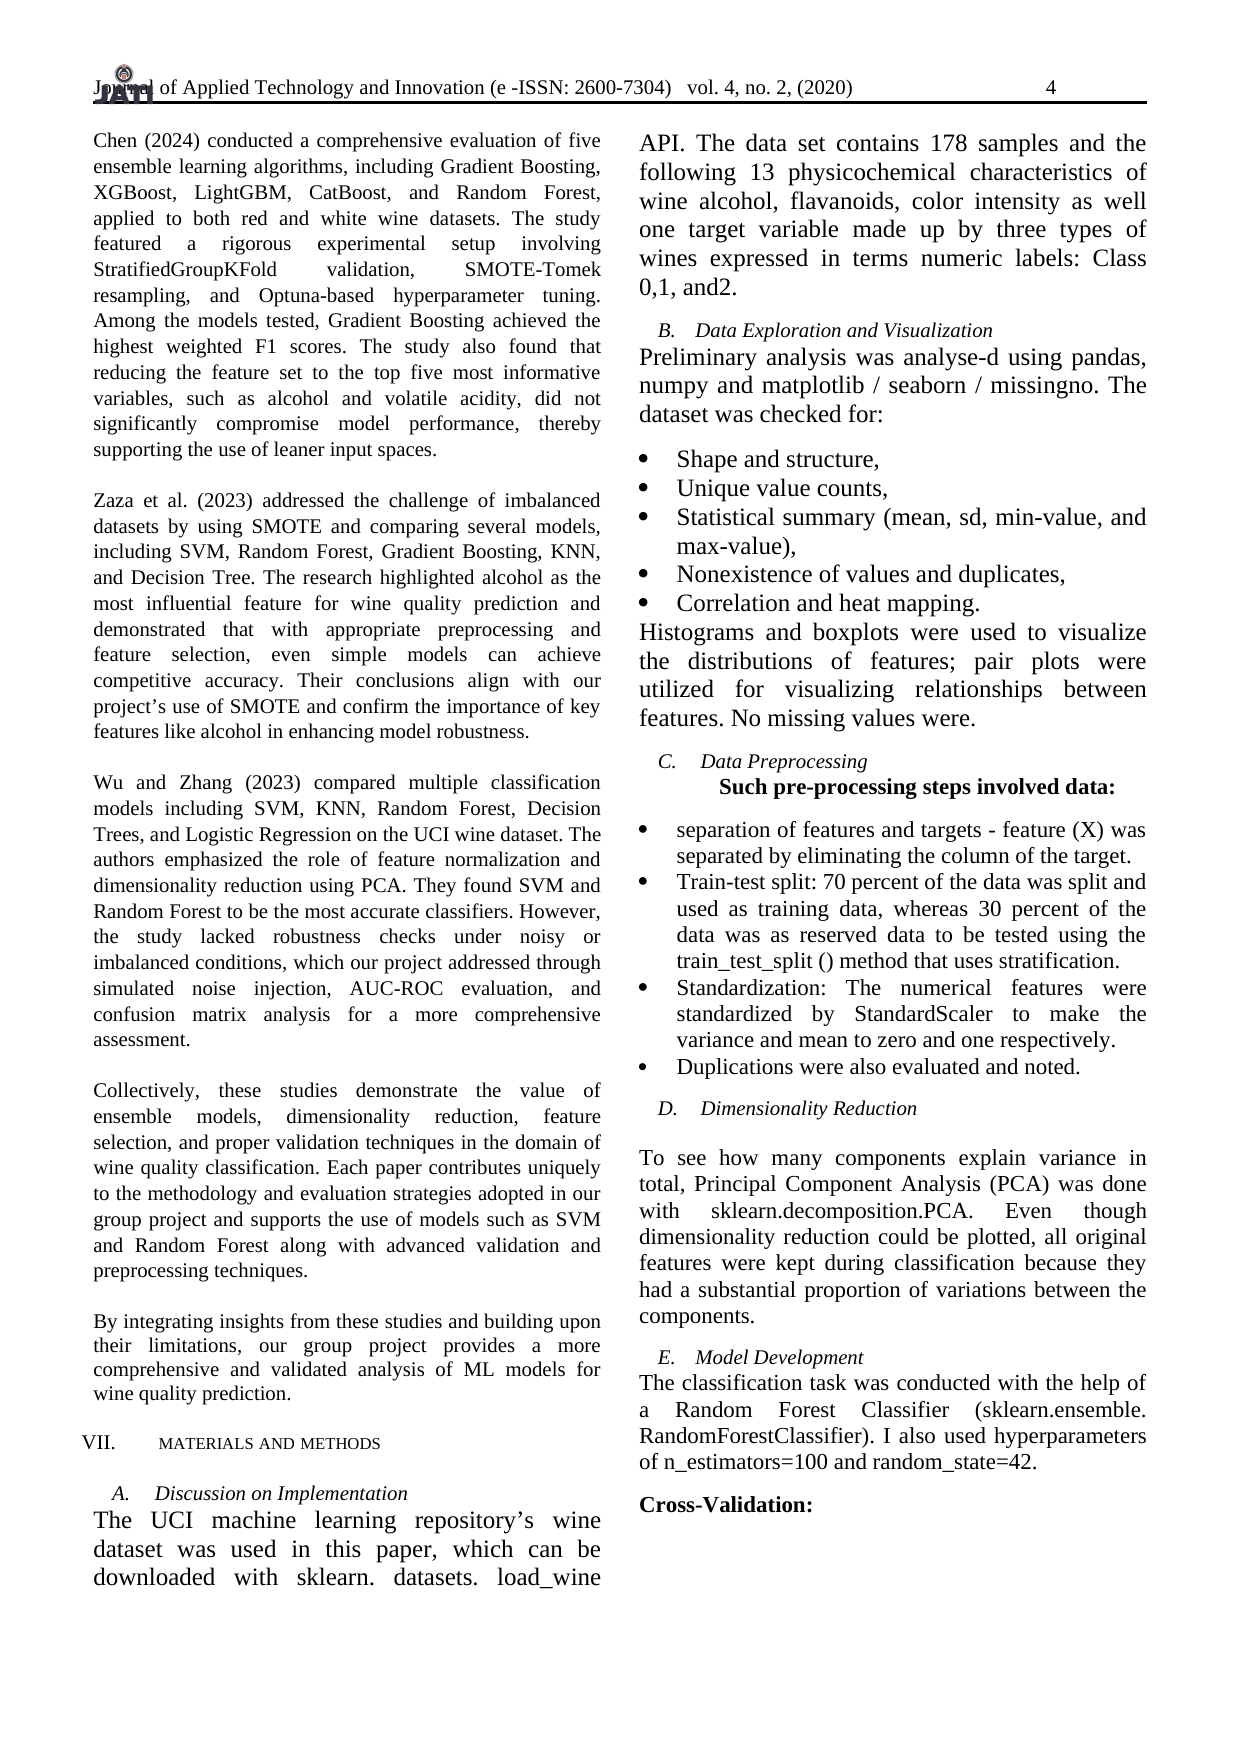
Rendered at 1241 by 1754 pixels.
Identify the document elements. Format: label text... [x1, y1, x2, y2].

list Shape and structure, [639, 444, 1147, 473]
text Such pre-processing steps involved data: [639, 773, 1147, 799]
text Zaza et al. (2023) addressed the challenge of imbalanced datasets by using SMOTE and comparing several models, including SVM, Random Forest, Gradient Boosting, KNN, and Decision Tree. The research highlighted alcohol as the most influential feature for wine quality prediction and demonstrated that with appropriate preprocessing and feature selection, even simple models can achieve competitive accuracy. Their conclusions align with our project’s use of SMOTE and confirm the importance of key features like alcohol in enhancing model robustness. [93, 488, 601, 743]
subtitle Data Exploration and Visualization [658, 317, 1147, 342]
subtitle Dimensionality Reduction [658, 1096, 1147, 1120]
list Correlation and heat mapping. [639, 588, 1147, 617]
list Unique value counts, [639, 473, 1147, 502]
text Wu and Zhang (2023) compared multiple classification models including SVM, KNN, Random Forest, Decision Trees, and Logistic Regression on the UCI wine dataset. The authors emphasized the role of feature normalization and dimensionality reduction using PCA. They found SVM and Random Forest to be the most accurate classifiers. However, the study lacked robustness checks under noisy or imbalanced conditions, which our project addressed through simulated noise injection, AUC-ROC evaluation, and confusion matrix analysis for a more comprehensive assessment. [93, 770, 601, 1051]
list Train-test split: 70 percent of the data was split and used as training data, whereas 30 percent of the data was as reserved data to be tested using the train_test_split () method that uses stratification. [639, 868, 1147, 974]
text The UCI machine learning repository’s wine dataset was used in this paper, which can be downloaded with sklearn. datasets. load_wine API. The data set contains 178 samples and the following 13 physicochemical characteristics of wine alcohol, flavanoids, color intensity as well one target variable made up by three types of wines expressed in terms numeric labels: Class 0,1, and2. [93, 1505, 601, 1591]
list Standardization: The numerical features were standardized by StandardScaler to make the variance and mean to zero and one respectively. [639, 974, 1147, 1053]
subtitle materials and methods [93, 1430, 601, 1454]
list Duplications were also evaluated and noted. [639, 1053, 1147, 1079]
text The UCI machine learning repository’s wine dataset was used in this paper, which can be downloaded with sklearn. datasets. load_wine API. The data set contains 178 samples and the following 13 physicochemical characteristics of wine alcohol, flavanoids, color intensity as well one target variable made up by three types of wines expressed in terms numeric labels: Class 0,1, and2. [639, 128, 1147, 301]
text The classification task was conducted with the help of a Random Forest Classifier (sklearn.ensemble. RandomForestClassifier). I also used hyperparameters of n_estimators=100 and random_state=42. [639, 1369, 1147, 1475]
text To see how many components explain variance in total, Principal Component Analysis (PCA) was done with sklearn.decomposition.PCA. Even though dimensionality reduction could be plotted, all original features were kept during classification because they had a substantial proportion of variations between the components. [639, 1144, 1147, 1328]
list separation of features and targets - feature (X) was separated by eliminating the column of the target. [639, 816, 1147, 868]
text By integrating insights from these studies and building upon their limitations, our group project provides a more comprehensive and validated analysis of ML models for wine quality prediction. [93, 1309, 601, 1405]
list Nonexistence of values and duplicates, [639, 559, 1147, 588]
subtitle Data Preprocessing [658, 749, 1147, 773]
text Cross-Validation: [639, 1491, 1147, 1518]
picture [93, 58, 153, 106]
text Chen (2024) conducted a comprehensive evaluation of five ensemble learning algorithms, including Gradient Boosting, XGBoost, LightGBM, CatBoost, and Random Forest, applied to both red and white wine datasets. The study featured a rigorous experimental setup involving StratifiedGroupKFold validation, SMOTE-Tomek resampling, and Optuna-based hyperparameter tuning. Among the models tested, Gradient Boosting achieved the highest weighted F1 scores. The study also found that reducing the feature set to the top five most informative variables, such as alcohol and volatile acidity, did not significantly compromise model performance, thereby supporting the use of leaner input spaces. [93, 128, 601, 461]
text Preliminary analysis was analyse-d using pandas, numpy and matplotlib / seaborn / missingno. The dataset was checked for: [639, 342, 1147, 428]
subtitle Model Development [658, 1345, 1147, 1369]
subtitle Discussion on Implementation [112, 1481, 601, 1505]
list Statistical summary (mean, sd, min-value, and max-value), [639, 502, 1147, 559]
text Collectively, these studies demonstrate the value of ensemble models, dimensionality reduction, feature selection, and proper validation techniques in the domain of wine quality classification. Each paper contributes uniquely to the methodology and evaluation strategies adopted in our group project and supports the use of models such as SVM and Random Forest along with advanced validation and preprocessing techniques. [93, 1078, 601, 1282]
text Histograms and boxplots were used to visualize the distributions of features; pair plots were utilized for visualizing relationships between features. No missing values were. [639, 617, 1147, 732]
